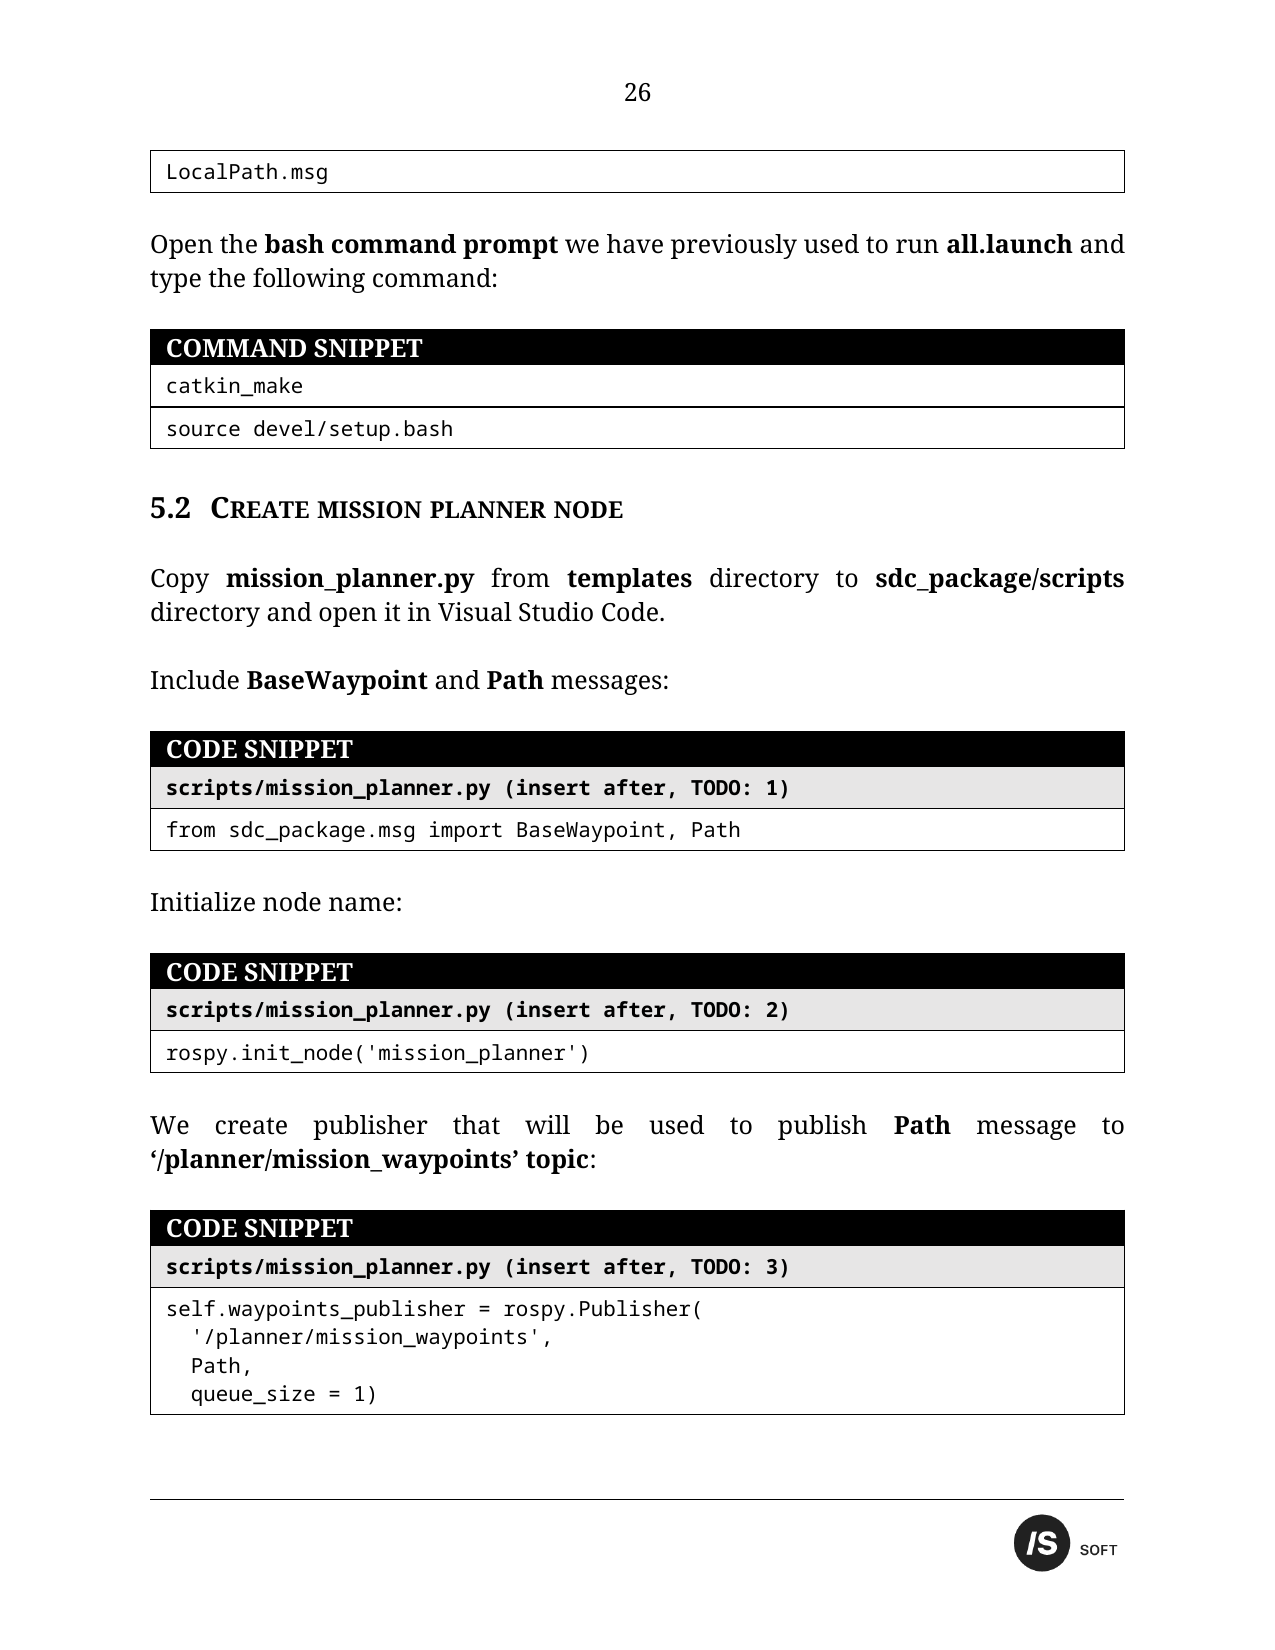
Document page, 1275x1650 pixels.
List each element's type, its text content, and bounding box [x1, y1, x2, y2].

table_cell BaseWaypoint.msg Path.msg Waypoint.msg LocalPath.msg [151, 151, 1124, 192]
text Copy mission_planner.py from templates directory to sdc_package/scripts directory and open it in Visual Studio Code. [150, 561, 1125, 629]
subtitle Create mission planner node [150, 487, 1125, 527]
table_cell scripts/mission_planner.py (insert after, TODO: 2) [151, 989, 1124, 1030]
picture [1005, 1508, 1124, 1579]
table_header COMMAND SNIPPET [151, 330, 1124, 364]
table_cell scripts/mission_planner.py (insert after, TODO: 3) [151, 1246, 1124, 1287]
table_cell scripts/mission_planner.py (insert after, TODO: 1) [151, 767, 1124, 808]
table_header CODE SNIPPET [151, 954, 1124, 988]
table_header CODE SNIPPET [151, 1211, 1124, 1245]
table_cell self.waypoints_publisher = rospy.Publisher( '/planner/mission_waypoints', Path, queue_size = 1) [151, 1288, 1124, 1414]
table_header CODE SNIPPET [151, 732, 1124, 766]
table_cell source devel/setup.bash [151, 408, 1124, 448]
table_cell catkin_make [151, 365, 1124, 406]
text Initialize node name: [150, 885, 1125, 919]
text Include BaseWaypoint and Path messages: [150, 663, 1125, 697]
table_cell from sdc_package.msg import BaseWaypoint, Path [151, 809, 1124, 850]
text Open the bash command prompt we have previously used to run all.launch and type the following command: [150, 227, 1125, 295]
table_cell rospy.init_node('mission_planner') [151, 1031, 1124, 1072]
text We create publisher that will be used to publish Path message to ‘/planner/mission_waypoints’ topic: [150, 1107, 1125, 1176]
